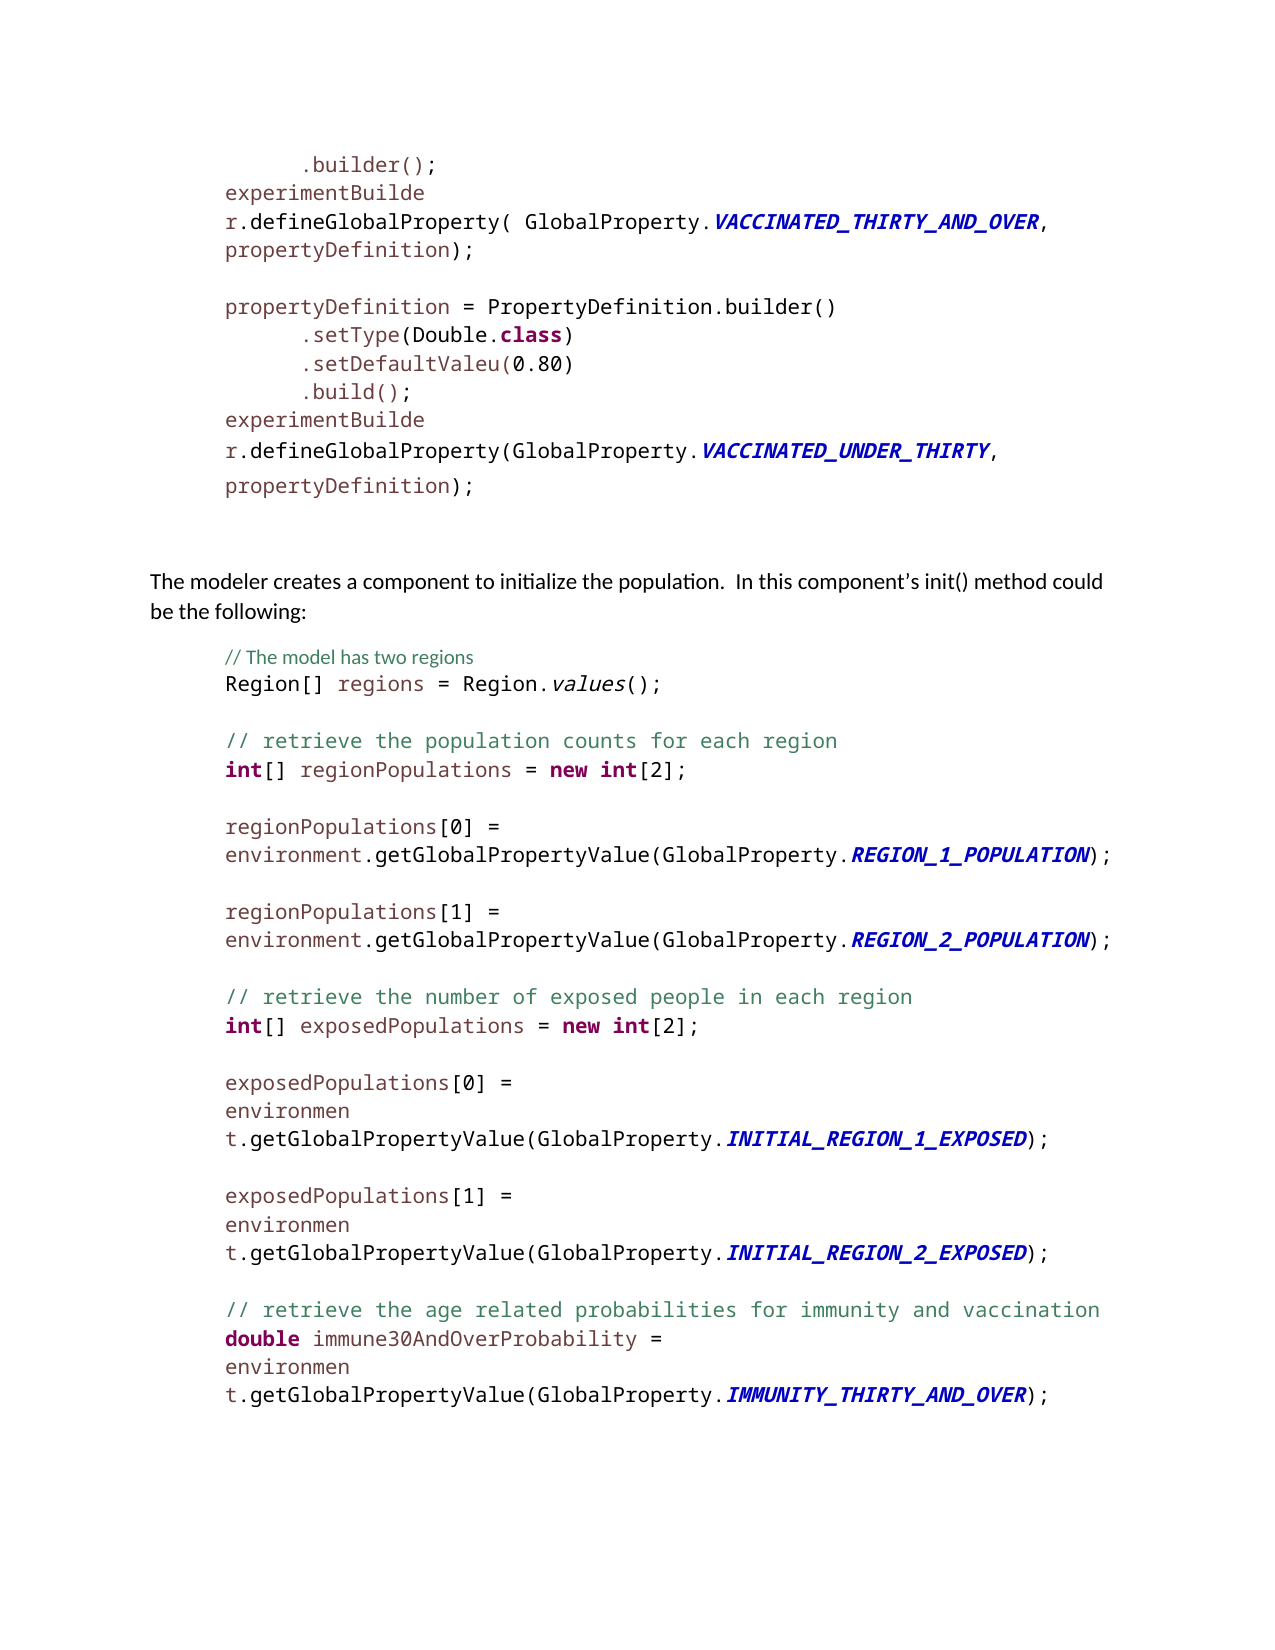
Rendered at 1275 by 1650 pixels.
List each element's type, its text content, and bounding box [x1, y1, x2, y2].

text Region[] regions = Region.values(); [225, 669, 1125, 698]
text The modeler creates a component to initialize the population. In this component’s init() method could be the following: [150, 567, 1125, 625]
text exposedPopulations[1] = environment.getGlobalPropertyValue(GlobalProperty.INITIAL_REGION_2_EXPOSED); [225, 1181, 1125, 1267]
text int[] exposedPopulations = new int[2]; [225, 1011, 1125, 1039]
text .builder(); [300, 150, 1125, 178]
text .setDefaultValeu(0.80) [300, 349, 1125, 377]
text int[] regionPopulations = new int[2]; [225, 755, 1125, 783]
text // retrieve the population counts for each region [225, 726, 1125, 755]
text double immune30AndOverProbability = environment.getGlobalPropertyValue(GlobalProperty.IMMUNITY_THIRTY_AND_OVER); [225, 1324, 1125, 1409]
text propertyDefinition = PropertyDefinition.builder() [225, 292, 1125, 320]
text experimentBuilder.defineGlobalProperty(GlobalProperty.VACCINATED_UNDER_THIRTY, propertyDefinition); [225, 406, 1125, 501]
text experimentBuilder.defineGlobalProperty( GlobalProperty.VACCINATED_THIRTY_AND_OVER, propertyDefinition); [225, 178, 1125, 264]
text regionPopulations[0] = environment.getGlobalPropertyValue(GlobalProperty.REGION_1_POPULATION); [225, 812, 1125, 869]
text regionPopulations[1] = environment.getGlobalPropertyValue(GlobalProperty.REGION_2_POPULATION); [225, 897, 1125, 954]
text // retrieve the number of exposed people in each region [225, 982, 1125, 1011]
text // The model has two regions [225, 644, 1125, 669]
text .setType(Double.class) [300, 320, 1125, 349]
text .build(); [300, 377, 1125, 406]
text exposedPopulations[0] = environment.getGlobalPropertyValue(GlobalProperty.INITIAL_REGION_1_EXPOSED); [225, 1068, 1125, 1153]
text // retrieve the age related probabilities for immunity and vaccination [225, 1295, 1125, 1324]
